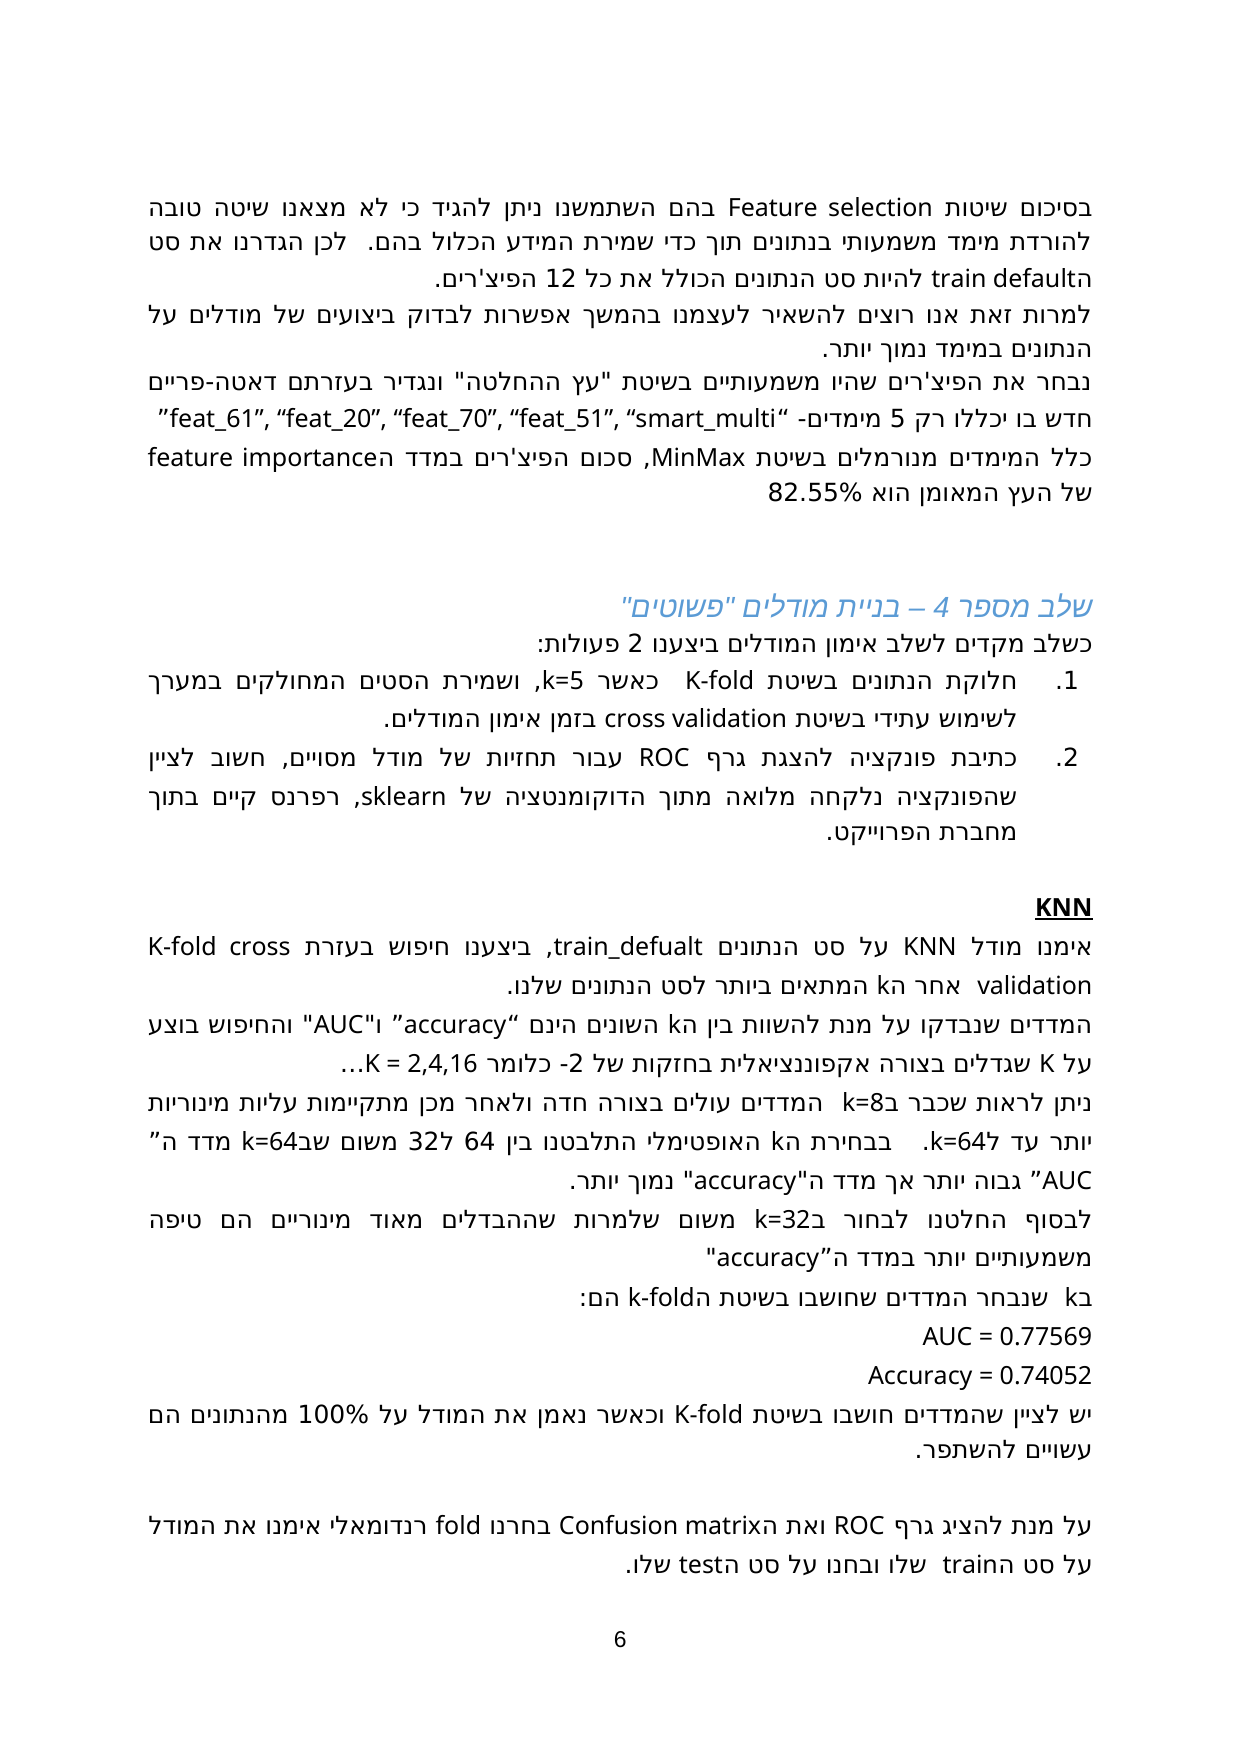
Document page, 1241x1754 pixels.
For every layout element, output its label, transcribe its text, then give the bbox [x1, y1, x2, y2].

list כתיבת פונקציה להצגת גרף ROC עבור תחזיות של מודל מסויים, חשוב לציין שהפונקציה נלקחה מלואה מתוך הדוקומנטציה של sklearn, רפרנס קיים בתוך מחברת הפרוייקט. [148, 740, 1055, 846]
text יש לציין שהמדדים חושבו בשיטת K-fold וכאשר נאמן את המודל על 100% מהנתונים הם עשויים להשתפר. [148, 1397, 1092, 1464]
text Accuracy = 0.74052 [148, 1357, 1092, 1392]
text כשלב מקדים לשלב אימון המודלים ביצענו 2 פעולות: [148, 629, 1092, 658]
text למרות זאת אנו רוצים להשאיר לעצמנו בהמשך אפשרות לבדוק ביצועים של מודלים על הנתונים במימד נמוך יותר. [148, 300, 1092, 363]
text KNN [148, 890, 1092, 924]
text בסיכום שיטות Feature selection בהם השתמשנו ניתן להגיד כי לא מצאנו שיטה טובה להורדת מימד משמעותי בנתונים תוך כדי שמירת המידע הכלול בהם. לכן הגדרנו את סט הtrain default להיות סט הנתונים הכולל את כל 12 הפיצ'רים. [148, 189, 1092, 295]
text על מנת להציג גרף ROC ואת הConfusion matrix בחרנו fold רנדומאלי אימנו את המודל על סט הtrain שלו ובחנו על סט הtest שלו. [148, 1508, 1092, 1580]
text המדדים שנבדקו על מנת להשוות בין הk השונים הינם “accuracy” ו"AUC" והחיפוש בוצע על K שגדלים בצורה אקפוננציאלית בחזקות של 2- כלומר K = 2,4,16… [148, 1007, 1092, 1080]
text אימנו מודל KNN על סט הנתונים train_defualt, ביצענו חיפוש בעזרת K-fold cross validation אחר הk המתאים ביותר לסט הנתונים שלנו. [148, 929, 1092, 1002]
text לבסוף החלטנו לבחור בk=32 משום שלמרות שההבדלים מאוד מינוריים הם טיפה משמעותיים יותר במדד ה”accuracy" [148, 1202, 1092, 1274]
text בk שנבחר המדדים שחושבו בשיטת הk-fold הם: [148, 1279, 1092, 1313]
text ניתן לראות שכבר בk=8 המדדים עולים בצורה חדה ולאחר מכן מתקיימות עליות מינוריות יותר עד לk=64. בבחירת הk האופטימלי התלבטנו בין 64 ל32 משום שבk=64 מדד ה”AUC” גבוה יותר אך מדד ה"accuracy" נמוך יותר. [148, 1085, 1092, 1196]
text שלב מספר 4 – בניית מודלים "פשוטים" [148, 590, 1092, 624]
text כלל המימדים מנורמלים בשיטת MinMax, סכום הפיצ'רים במדד הfeature importance של העץ המאומן הוא 82.55% [148, 440, 1092, 508]
list חלוקת הנתונים בשיטת K-fold כאשר k=5, ושמירת הסטים המחולקים במערך לשימוש עתידי בשיטת cross validation בזמן אימון המודלים. [148, 662, 1055, 735]
text AUC = 0.77569 [148, 1318, 1092, 1352]
